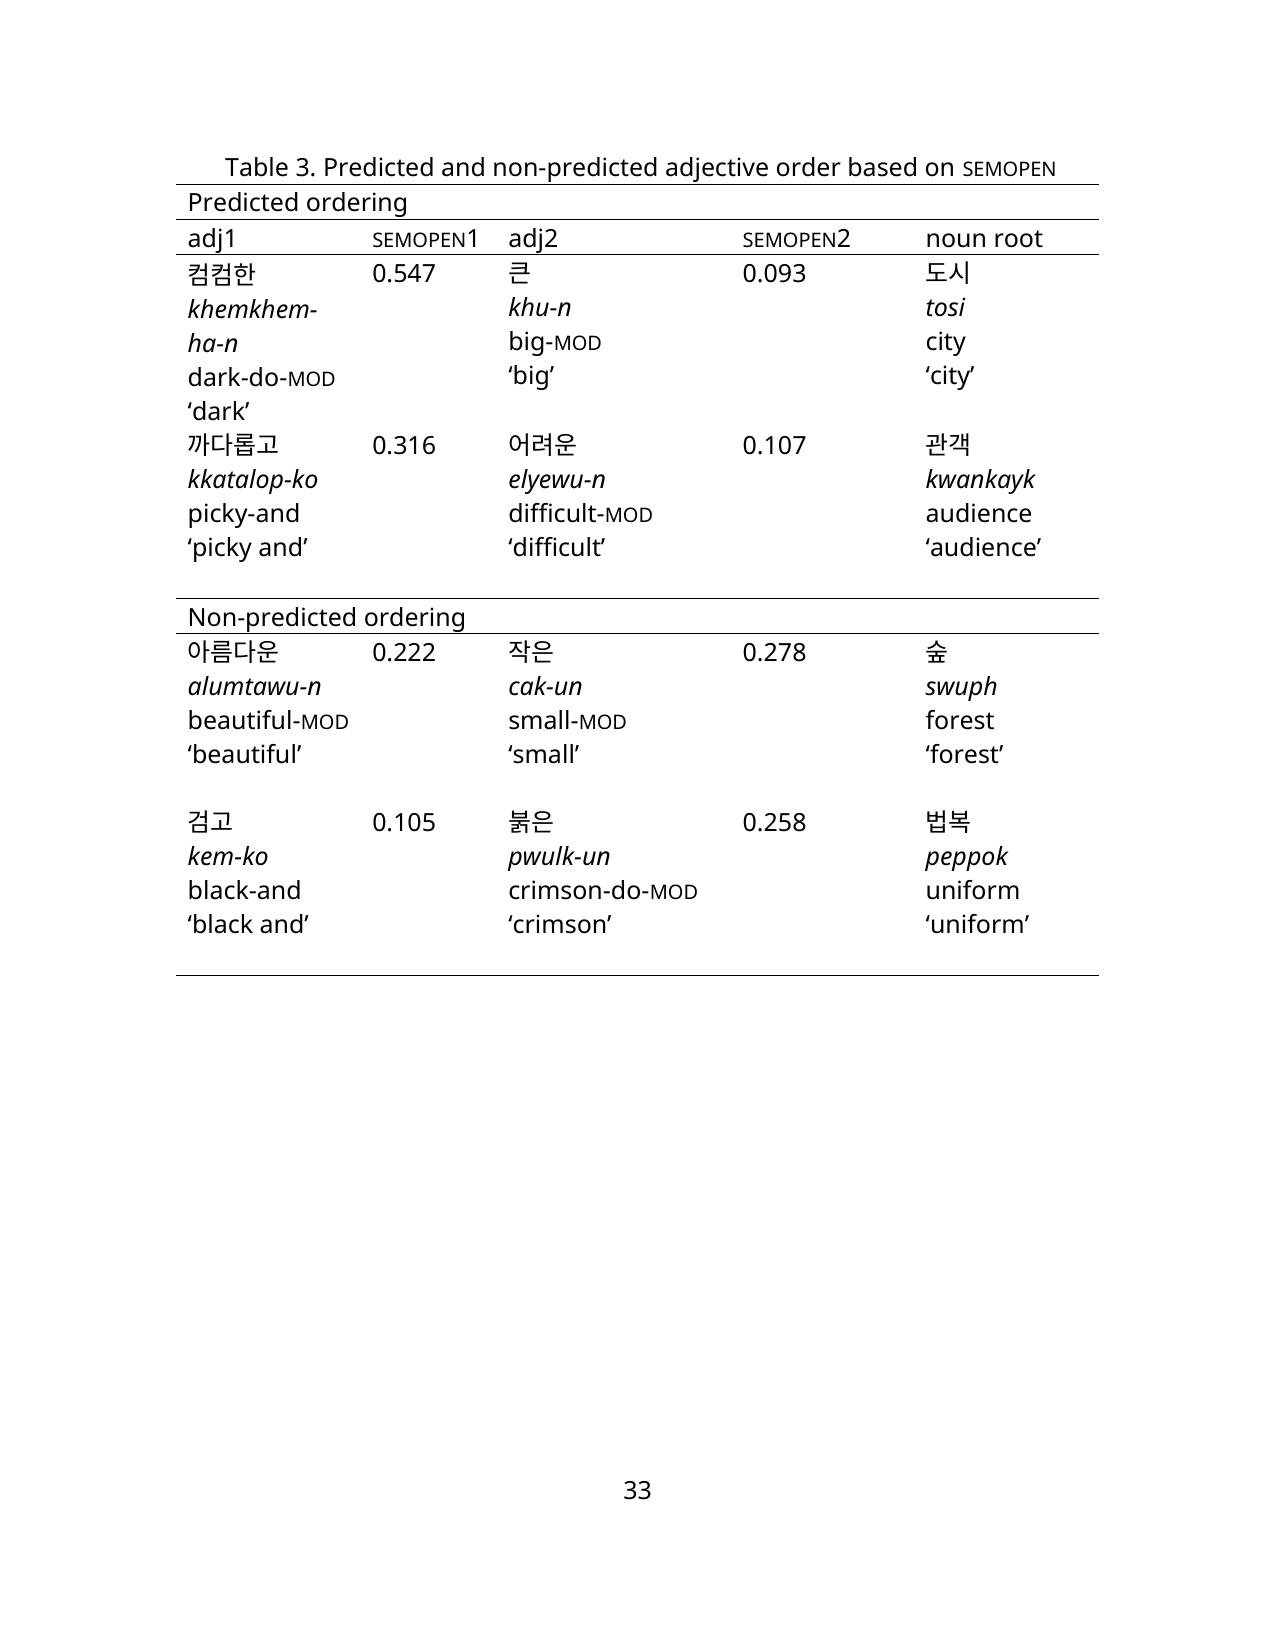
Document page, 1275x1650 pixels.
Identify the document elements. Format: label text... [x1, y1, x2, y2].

table_cell semopen2 [731, 220, 914, 254]
table_header Predicted ordering [176, 185, 1099, 219]
table_cell 작은 cak-un small-mod ‘small’ [497, 634, 731, 804]
table_cell 0.547 [361, 255, 497, 428]
table_cell 0.278 [731, 634, 914, 804]
table_cell 컴컴한 khemkhem-ha-n dark-do-mod ‘dark’ [176, 255, 361, 428]
table_cell 아름다운 alumtawu-n beautiful-mod ‘beautiful’ [176, 634, 361, 804]
table_cell 관객 kwankayk audience ‘audience’ [914, 428, 1099, 598]
table_cell 0.093 [731, 255, 914, 428]
table_cell 0.105 [361, 805, 497, 975]
table_cell 숲 swuph forest ‘forest’ [914, 634, 1099, 804]
table_cell 어려운 elyewu-n difficult-mod ‘difficult’ [497, 428, 731, 598]
table_cell 0.222 [361, 634, 497, 804]
table_cell 까다롭고 kkatalop-ko picky-and ‘picky and’ [176, 428, 361, 598]
table_cell 법복 peppok uniform ‘uniform’ [914, 805, 1099, 975]
table_cell 도시 tosi city ‘city’ [914, 255, 1099, 428]
table_cell 검고 kem-ko black-and ‘black and’ [176, 805, 361, 975]
table_cell Non-predicted ordering [176, 599, 1099, 633]
table_cell semopen1 [361, 220, 497, 254]
table_cell 0.258 [731, 805, 914, 975]
text Table 3. Predicted and non-predicted adjective order based on semopen [187, 150, 1087, 184]
table_cell noun root [914, 220, 1099, 254]
table_cell 붉은 pwulk-un crimson-do-mod ‘crimson’ [497, 805, 731, 975]
table_cell 큰 khu-n big-mod ‘big’ [497, 255, 731, 428]
table_cell adj2 [497, 220, 731, 254]
table_cell adj1 [176, 220, 361, 254]
table_cell 0.107 [731, 428, 914, 598]
table_cell 0.316 [361, 428, 497, 598]
